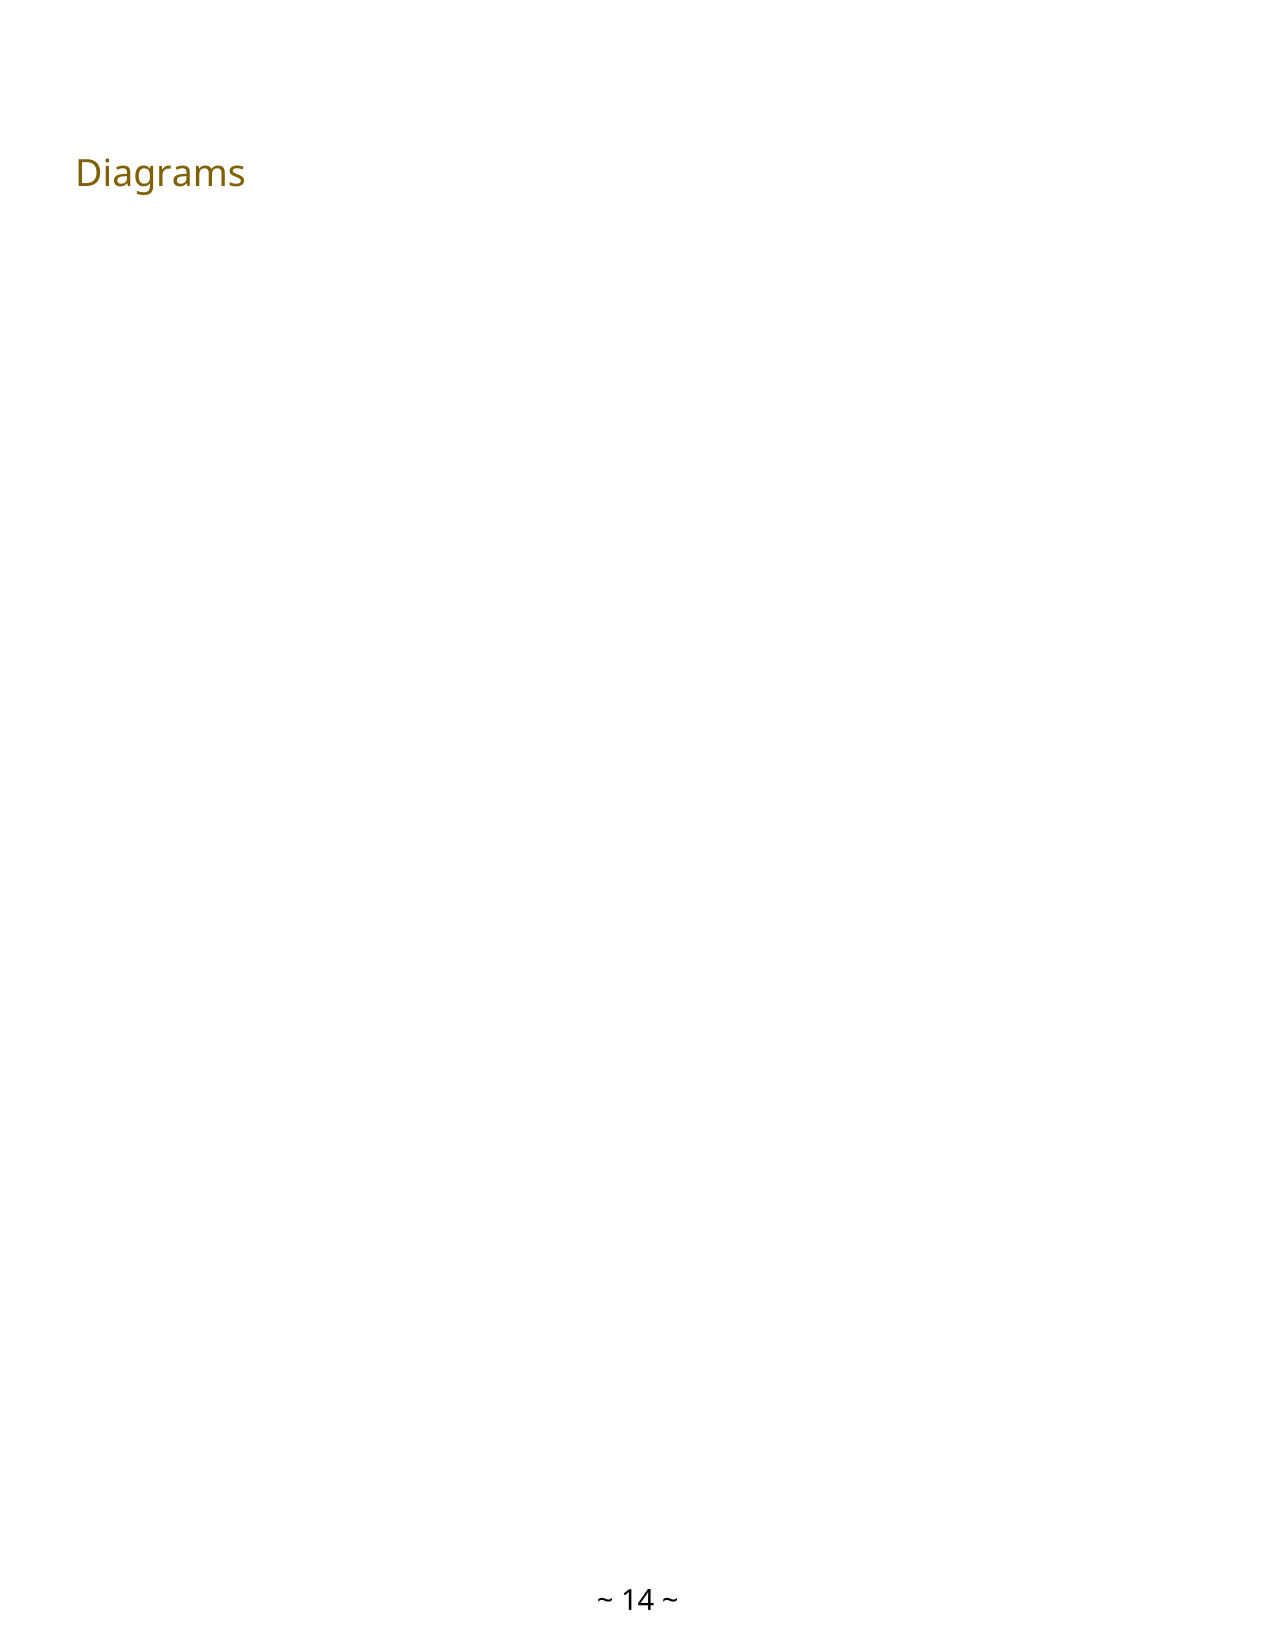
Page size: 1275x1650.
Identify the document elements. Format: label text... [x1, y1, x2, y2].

subtitle Diagrams [75, 147, 1200, 198]
